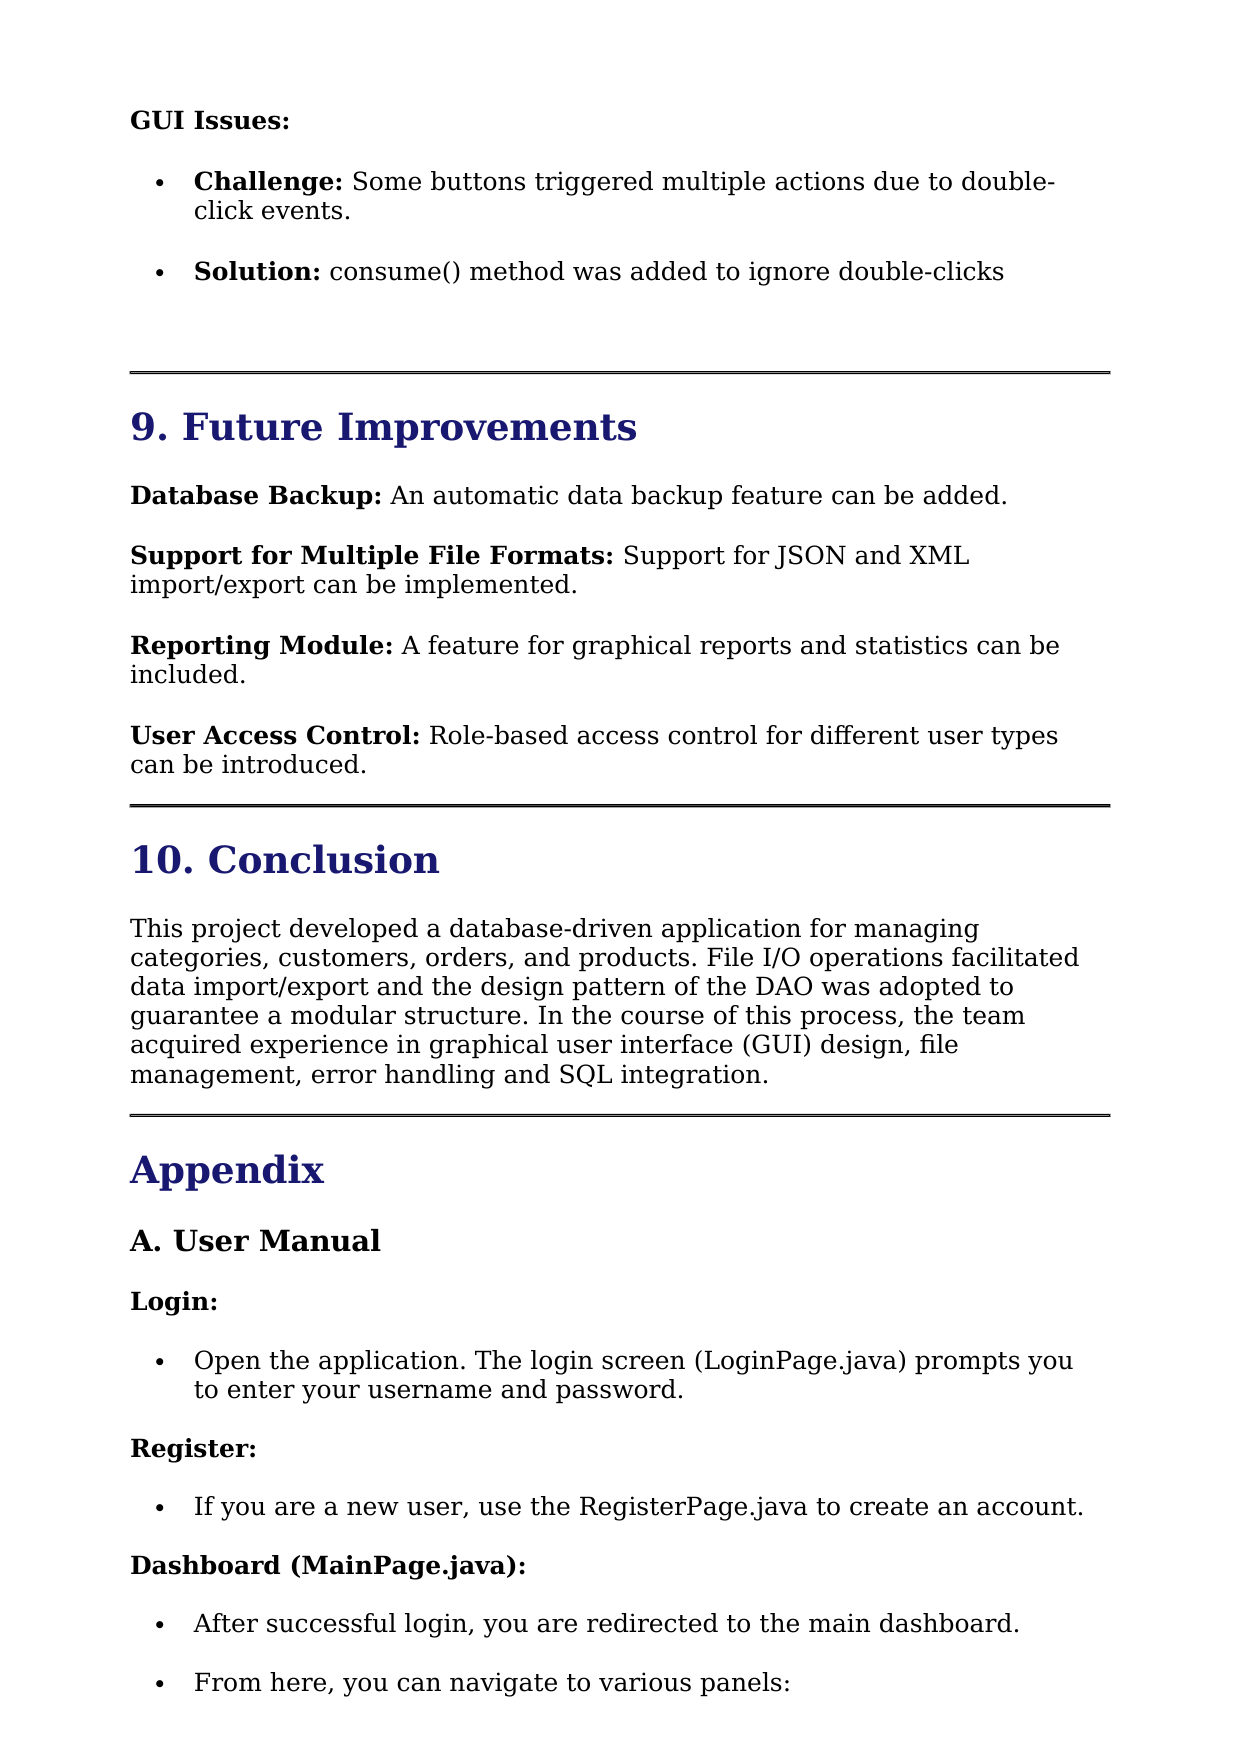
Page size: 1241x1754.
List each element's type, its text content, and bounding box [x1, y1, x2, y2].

list After successful login, you are redirected to the main dashboard. [156, 1609, 1097, 1638]
list Open the application. The login screen (LoginPage.java) prompts you to enter your username and password. [156, 1346, 1097, 1404]
text Register: [130, 1433, 1097, 1463]
text GUI Issues: [130, 106, 1097, 136]
text This project developed a database-driven application for managing categories, customers, orders, and products. File I/O operations facilitated data import/export and the design pattern of the DAO was adopted to guarantee a modular structure. In the course of this process, the team acquired experience in graphical user interface (GUI) design, file management, error handling and SQL integration. [130, 914, 1121, 1089]
text Support for Multiple File Formats: Support for JSON and XML import/export can be implemented. [130, 541, 1097, 600]
subtitle Future Improvements [130, 406, 1121, 450]
text User Access Control: Role-based access control for different user types can be introduced. [130, 721, 1097, 779]
text Login: [130, 1287, 1097, 1317]
subtitle Appendix [130, 1148, 1121, 1192]
subtitle User Manual [130, 1224, 1121, 1258]
text Database Backup: An automatic data backup feature can be added. [130, 481, 1097, 510]
list From here, you can navigate to various panels: [156, 1668, 1097, 1697]
text Dashboard (MainPage.java): [130, 1551, 1097, 1580]
text Reporting Module: A feature for graphical reports and statistics can be included. [130, 631, 1097, 689]
subtitle Conclusion [130, 839, 1121, 883]
list If you are a new user, use the RegisterPage.java to create an account. [156, 1492, 1097, 1521]
list Challenge: Some buttons triggered multiple actions due to double-click events. [156, 167, 1097, 225]
list Solution: consume() method was added to ignore double-clicks​ [156, 256, 1097, 286]
